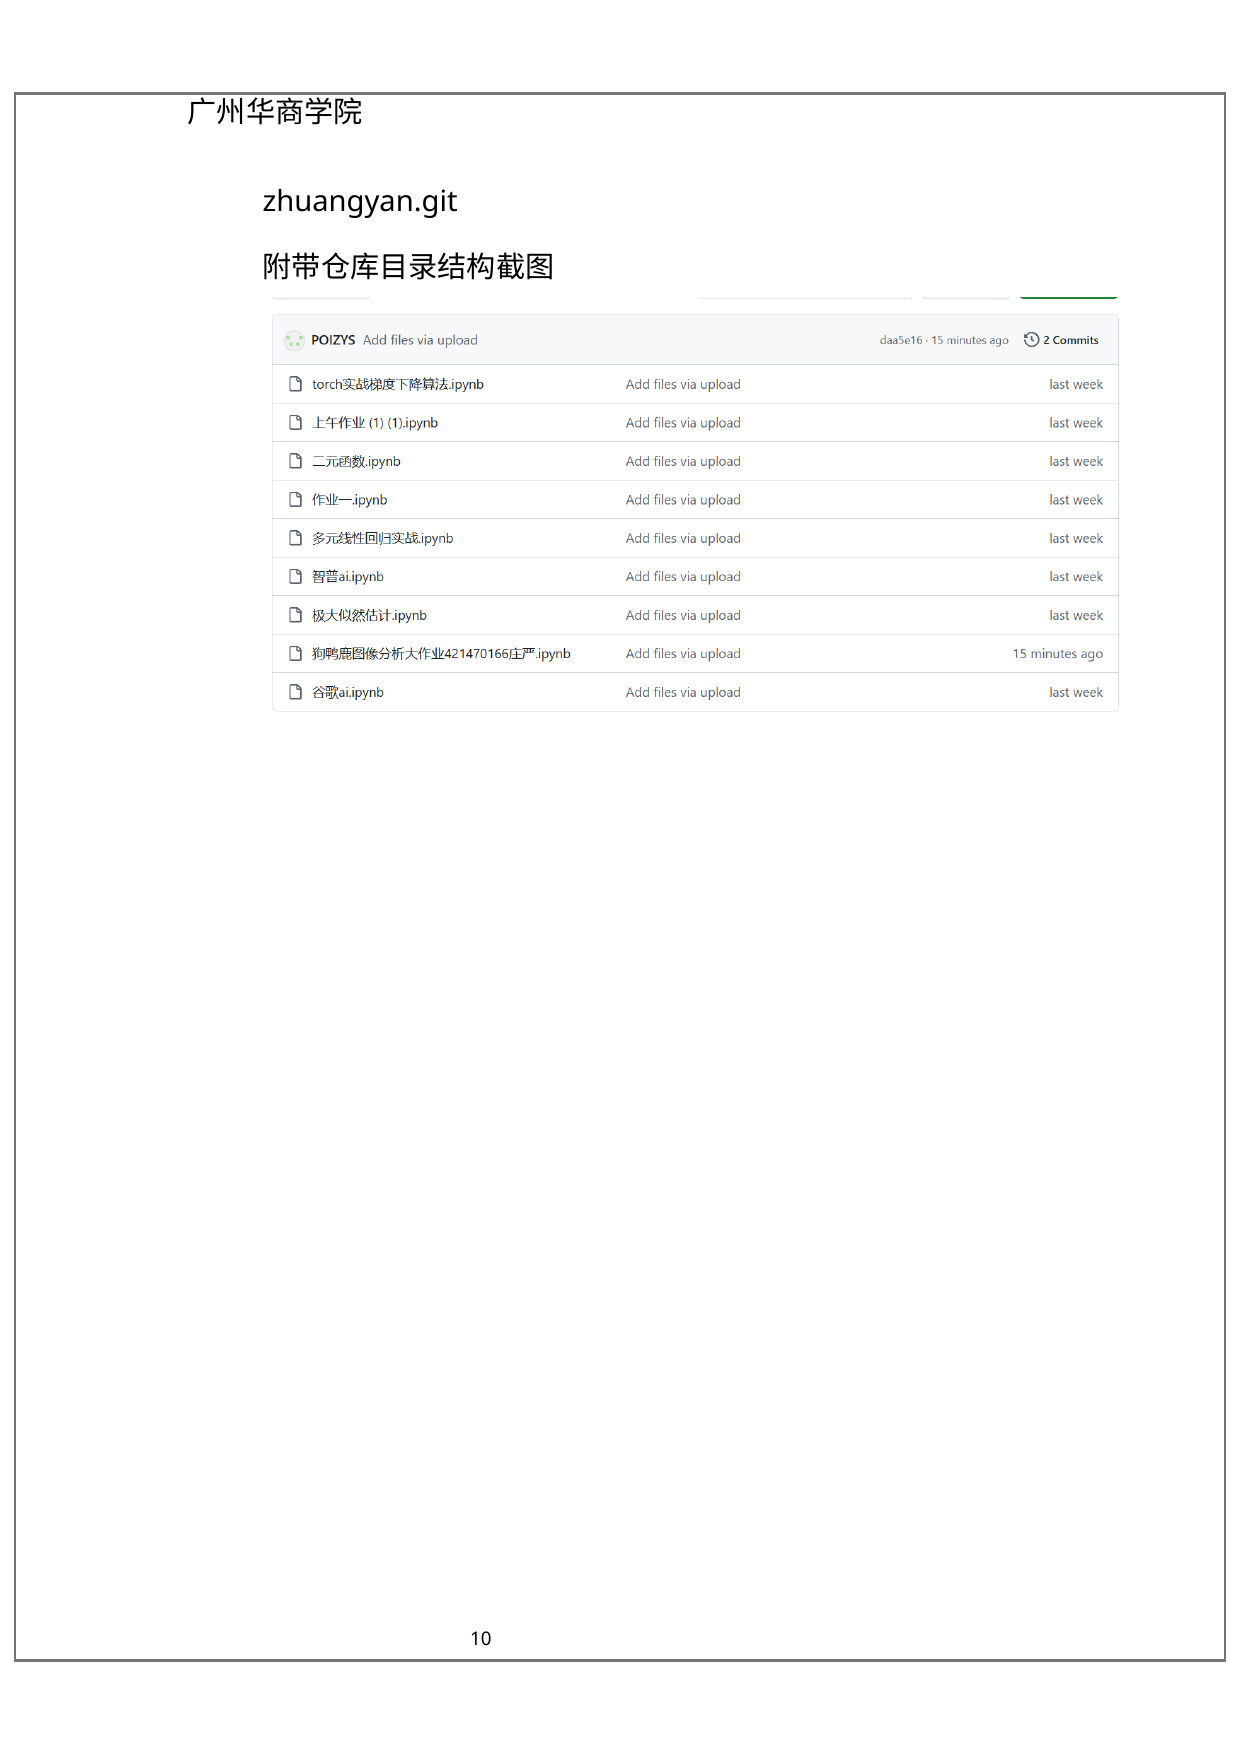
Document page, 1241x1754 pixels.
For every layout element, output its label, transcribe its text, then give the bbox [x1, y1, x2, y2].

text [262, 167, 1053, 232]
picture [262, 297, 1126, 723]
text 附带仓库目录结构截图 [262, 232, 1053, 297]
